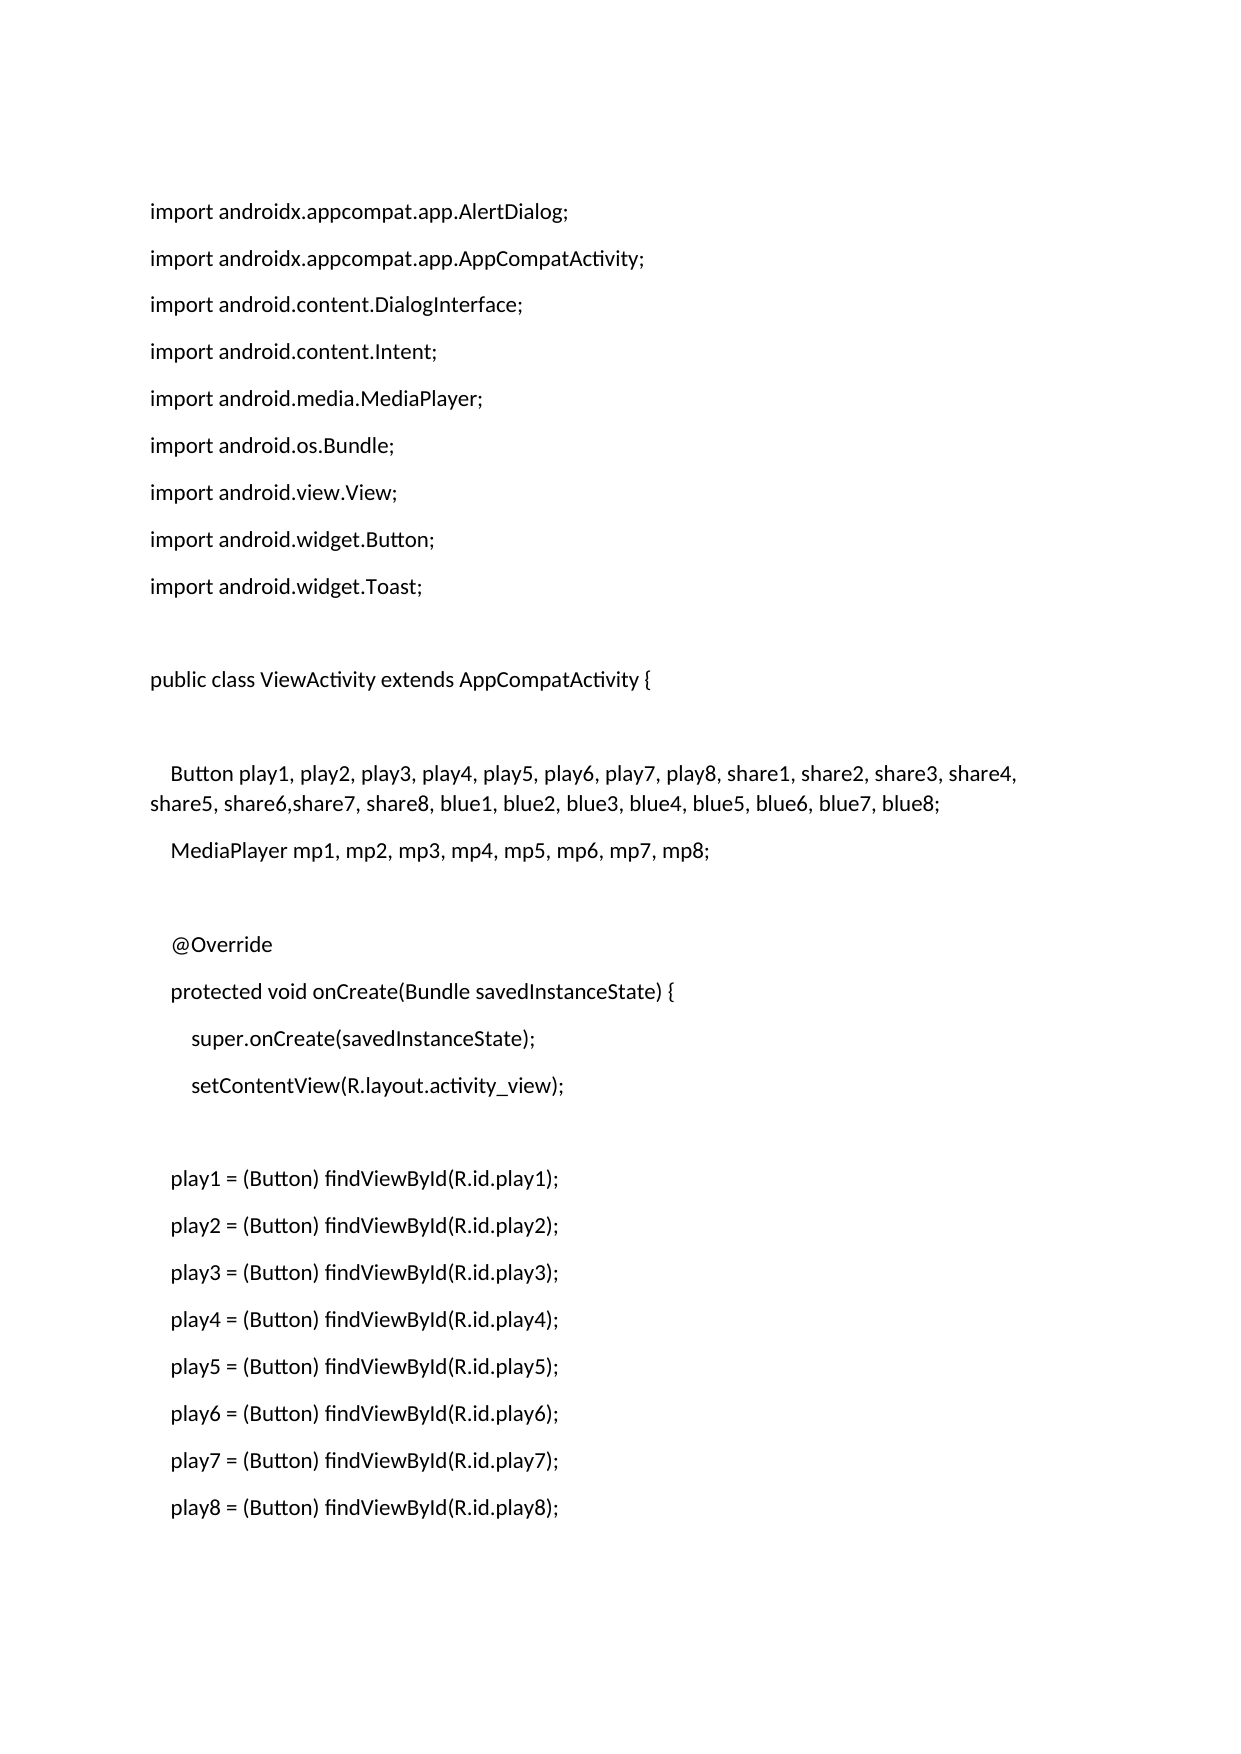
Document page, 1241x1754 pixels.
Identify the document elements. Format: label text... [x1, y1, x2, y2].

text play1 = (Button) findViewById(R.id.play1); [150, 1164, 1090, 1193]
text @Override [150, 930, 1090, 958]
text public class ViewActivity extends AppCompatActivity { [150, 666, 1090, 694]
text import android.content.Intent; [150, 337, 1090, 366]
text play2 = (Button) findViewById(R.id.play2); [150, 1211, 1090, 1239]
text import android.view.View; [150, 478, 1090, 506]
text Button play1, play2, play3, play4, play5, play6, play7, play8, share1, share2, share3, share4, share5, share6,share7, share8, blue1, blue2, blue3, blue4, blue5, blue6, blue7, blue8; [150, 759, 1090, 818]
text import android.content.DialogInterface; [150, 291, 1090, 319]
text play8 = (Button) findViewById(R.id.play8); [150, 1493, 1090, 1521]
text MediaPlayer mp1, mp2, mp3, mp4, mp5, mp6, mp7, mp8; [150, 836, 1090, 864]
text protected void onCreate(Bundle savedInstanceState) { [150, 977, 1090, 1005]
text play6 = (Button) findViewById(R.id.play6); [150, 1399, 1090, 1427]
text import android.media.MediaPlayer; [150, 384, 1090, 412]
text play5 = (Button) findViewById(R.id.play5); [150, 1352, 1090, 1380]
text import androidx.appcompat.app.AlertDialog; [150, 197, 1090, 225]
text play3 = (Button) findViewById(R.id.play3); [150, 1258, 1090, 1286]
text super.onCreate(savedInstanceState); [150, 1024, 1090, 1052]
text import android.widget.Toast; [150, 572, 1090, 600]
text import android.os.Bundle; [150, 431, 1090, 459]
text play7 = (Button) findViewById(R.id.play7); [150, 1446, 1090, 1474]
text import androidx.appcompat.app.AppCompatActivity; [150, 244, 1090, 272]
text import android.widget.Button; [150, 525, 1090, 553]
text play4 = (Button) findViewById(R.id.play4); [150, 1305, 1090, 1333]
text setContentView(R.layout.activity_view); [150, 1071, 1090, 1099]
